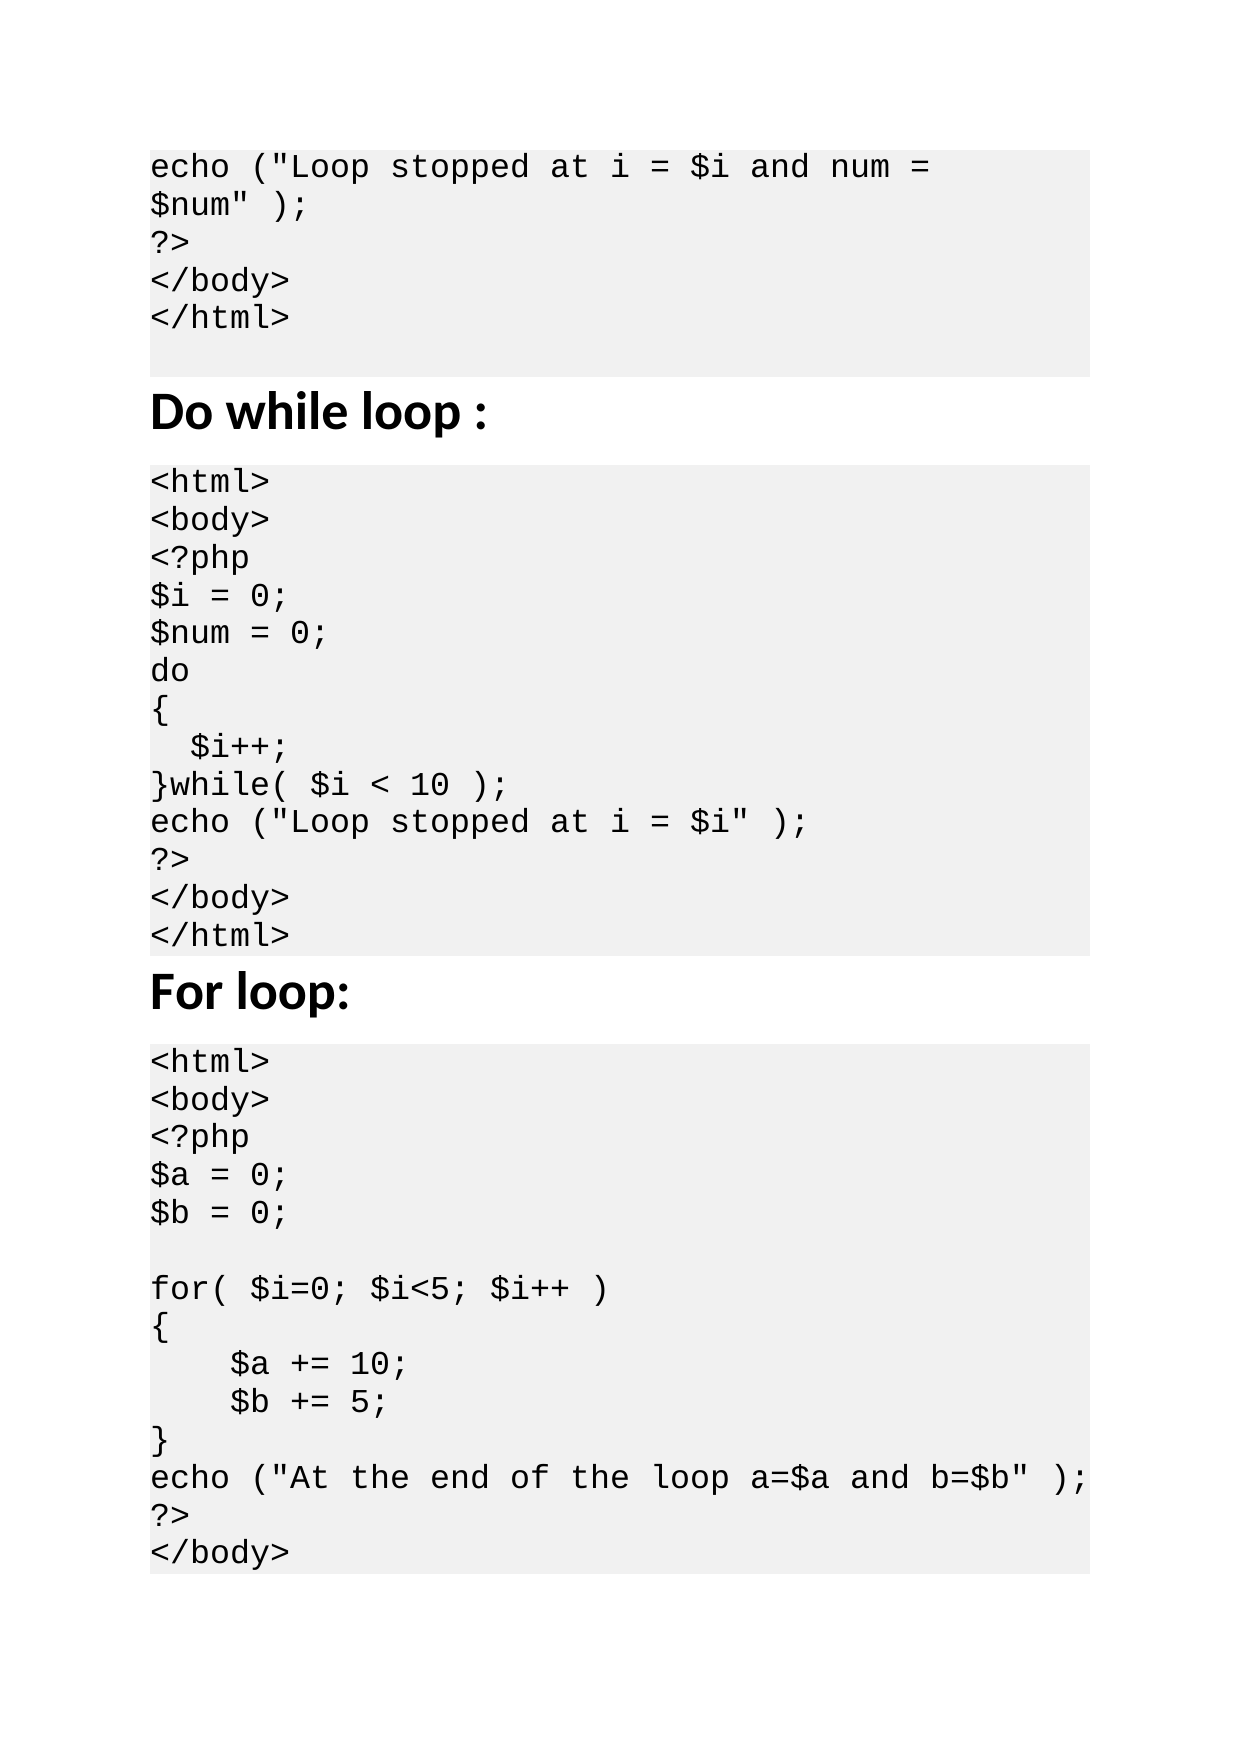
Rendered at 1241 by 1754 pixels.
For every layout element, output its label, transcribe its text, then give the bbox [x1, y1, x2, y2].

text $b += 5; [150, 1385, 1090, 1423]
text <body> [150, 503, 1090, 541]
text { [150, 1309, 1090, 1347]
text </body> [150, 881, 1090, 919]
text $b = 0; [150, 1196, 1090, 1233]
text $a = 0; [150, 1158, 1090, 1196]
text echo ("At the end of the loop a=$a and b=$b" ); [150, 1460, 1090, 1498]
text </body> [150, 263, 1090, 301]
text } [150, 1423, 1090, 1460]
text <?php [150, 541, 1090, 578]
text }while( $i < 10 ); [150, 767, 1090, 805]
text </html> [150, 301, 1090, 339]
text echo ("Loop stopped at i = $i" ); [150, 805, 1090, 843]
text For loop: [150, 956, 1090, 1023]
text <html> [150, 465, 1090, 503]
text for( $i=0; $i<5; $i++ ) [150, 1271, 1090, 1309]
text <body> [150, 1082, 1090, 1120]
text ?> [150, 226, 1090, 263]
text ?> [150, 843, 1090, 881]
text $a += 10; [150, 1347, 1090, 1385]
text do [150, 654, 1090, 692]
text { [150, 692, 1090, 729]
text echo ("Loop stopped at i = $i and num = $num" ); [150, 150, 1090, 226]
text ?> [150, 1498, 1090, 1536]
text </body> [150, 1536, 1090, 1574]
text $num = 0; [150, 616, 1090, 654]
text Do while loop : [150, 377, 1090, 443]
text <html> [150, 1044, 1090, 1082]
text $i = 0; [150, 578, 1090, 616]
text $i++; [150, 729, 1090, 767]
text </html> [150, 919, 1090, 956]
text <?php [150, 1120, 1090, 1158]
